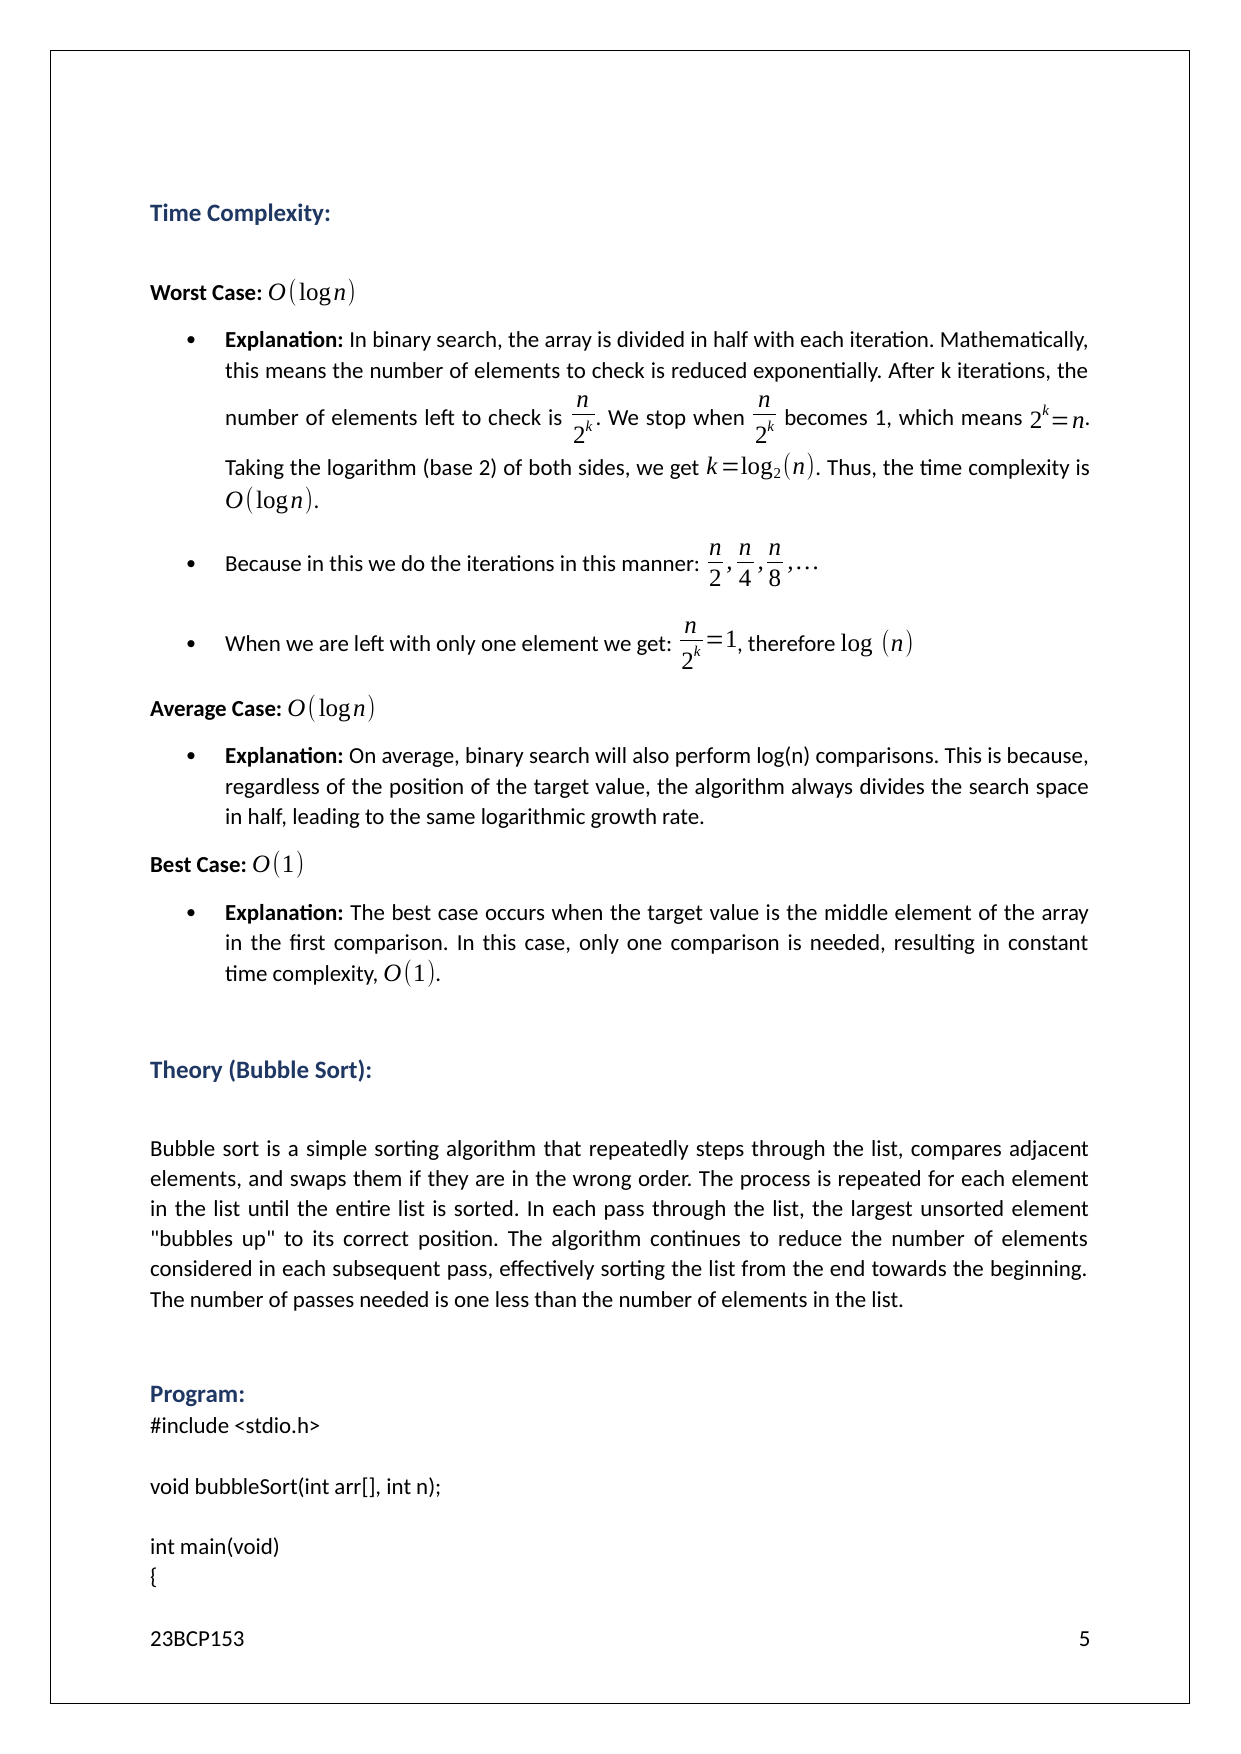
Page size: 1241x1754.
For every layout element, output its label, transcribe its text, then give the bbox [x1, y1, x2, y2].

text Best Case: [150, 849, 1090, 879]
text int main(void) [150, 1532, 1090, 1560]
text void bubbleSort(int arr[], int n); [150, 1472, 1090, 1500]
text { [150, 1562, 1090, 1591]
subtitle Program: [150, 1378, 1090, 1409]
subtitle Time Complexity: [150, 197, 1090, 227]
text Worst Case: [150, 277, 1090, 307]
text #include <stdio.h> [150, 1411, 1090, 1439]
list Explanation: On average, binary search will also perform log(n) comparisons. This is because, regardless of the position of the target value, the algorithm always divides the search space in half, leading to the same logarithmic growth rate. [187, 742, 1090, 830]
list Because in this we do the iterations in this manner: [187, 534, 1090, 593]
list When we are left with only one element we get: , therefore [187, 611, 1090, 674]
list Explanation: In binary search, the array is divided in half with each iteration. Mathematically, this means the number of elements to check is reduced exponentially. After k iterations, the number of elements left to check is . We stop when becomes 1, which means . Taking the logarithm (base 2) of both sides, we get . Thus, the time complexity is . [187, 326, 1090, 515]
text Average Case: [150, 693, 1090, 723]
subtitle Theory (Bubble Sort): [150, 1054, 1090, 1084]
text Bubble sort is a simple sorting algorithm that repeatedly steps through the list, compares adjacent elements, and swaps them if they are in the wrong order. The process is repeated for each element in the list until the entire list is sorted. In each pass through the list, the largest unsorted element "bubbles up" to its correct position. The algorithm continues to reduce the number of elements considered in each subsequent pass, effectively sorting the list from the end towards the beginning. The number of passes needed is one less than the number of elements in the list. [150, 1134, 1090, 1313]
list Explanation: The best case occurs when the target value is the middle element of the array in the first comparison. In this case, only one comparison is needed, resulting in constant time complexity, . [187, 898, 1090, 988]
